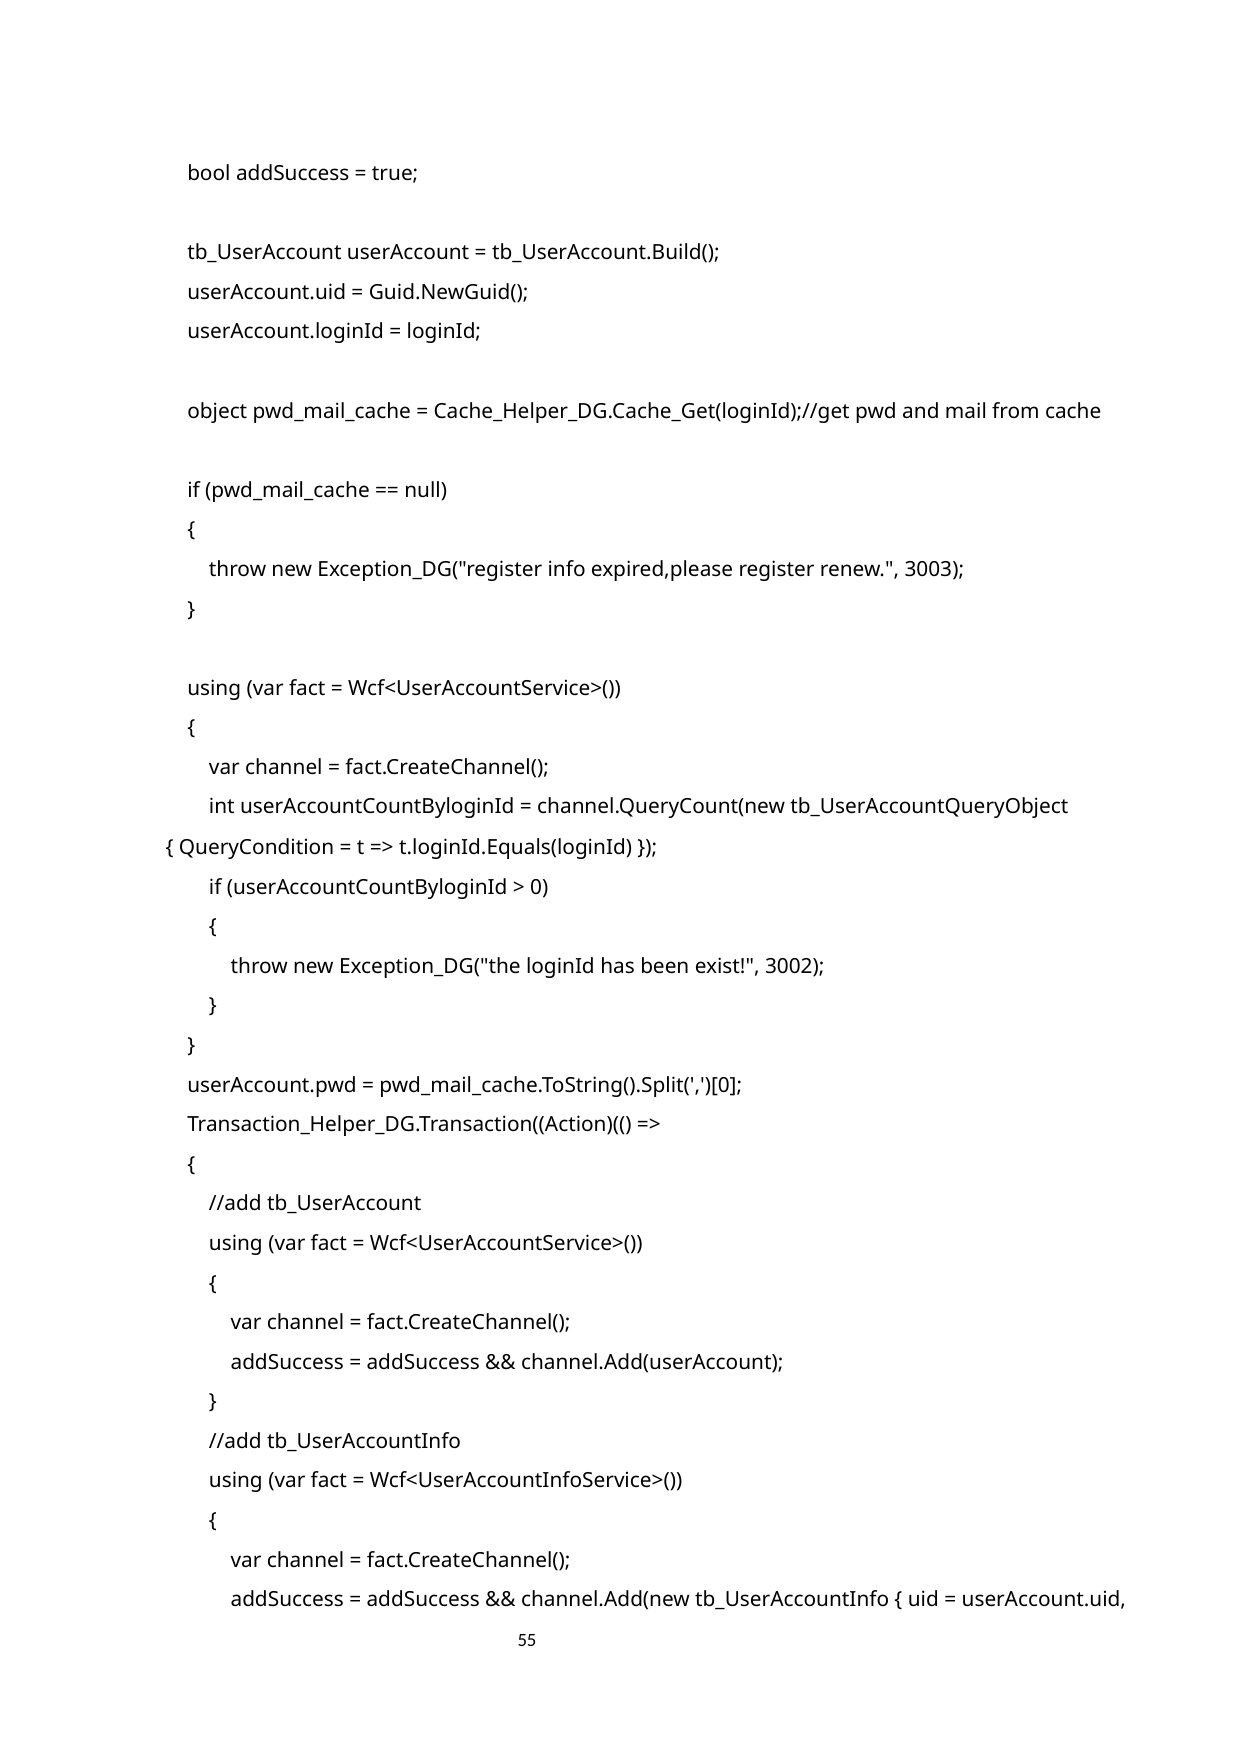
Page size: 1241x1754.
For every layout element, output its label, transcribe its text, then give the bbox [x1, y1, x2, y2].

text var channel = fact.CreateChannel(); [165, 1543, 1169, 1575]
text userAccount.pwd = pwd_mail_cache.ToString().Split(',')[0]; [165, 1068, 1169, 1100]
text { [165, 711, 1169, 743]
text } [165, 1028, 1169, 1061]
text { [165, 909, 1169, 942]
text } [165, 1384, 1169, 1417]
text throw new Exception_DG("the loginId has been exist!", 3002); [165, 949, 1169, 982]
text bool addSuccess = true; [165, 156, 1169, 189]
text object pwd_mail_cache = Cache_Helper_DG.Cache_Get(loginId);//get pwd and mail from cache [165, 394, 1169, 426]
text int userAccountCountByloginId = channel.QueryCount(new tb_UserAccountQueryObject { QueryCondition = t => t.loginId.Equals(loginId) }); [165, 790, 1169, 863]
text { [165, 1147, 1169, 1179]
text { [165, 1266, 1169, 1298]
text throw new Exception_DG("register info expired,please register renew.", 3003); [165, 552, 1169, 585]
text //add tb_UserAccount [165, 1187, 1169, 1219]
text Transaction_Helper_DG.Transaction((Action)(() => [165, 1107, 1169, 1140]
text using (var fact = Wcf<UserAccountService>()) [165, 1226, 1169, 1259]
text if (pwd_mail_cache == null) [165, 473, 1169, 506]
text { [165, 1503, 1169, 1536]
text } [165, 989, 1169, 1021]
text using (var fact = Wcf<UserAccountInfoService>()) [165, 1464, 1169, 1496]
text userAccount.loginId = loginId; [165, 315, 1169, 347]
text var channel = fact.CreateChannel(); [165, 750, 1169, 783]
text userAccount.uid = Guid.NewGuid(); [165, 275, 1169, 308]
text addSuccess = addSuccess && channel.Add(userAccount); [165, 1345, 1169, 1377]
text } [165, 592, 1169, 624]
text tb_UserAccount userAccount = tb_UserAccount.Build(); [165, 236, 1169, 268]
text var channel = fact.CreateChannel(); [165, 1305, 1169, 1338]
text using (var fact = Wcf<UserAccountService>()) [165, 671, 1169, 703]
text //add tb_UserAccountInfo [165, 1424, 1169, 1457]
text if (userAccountCountByloginId > 0) [165, 870, 1169, 902]
text { [165, 513, 1169, 545]
